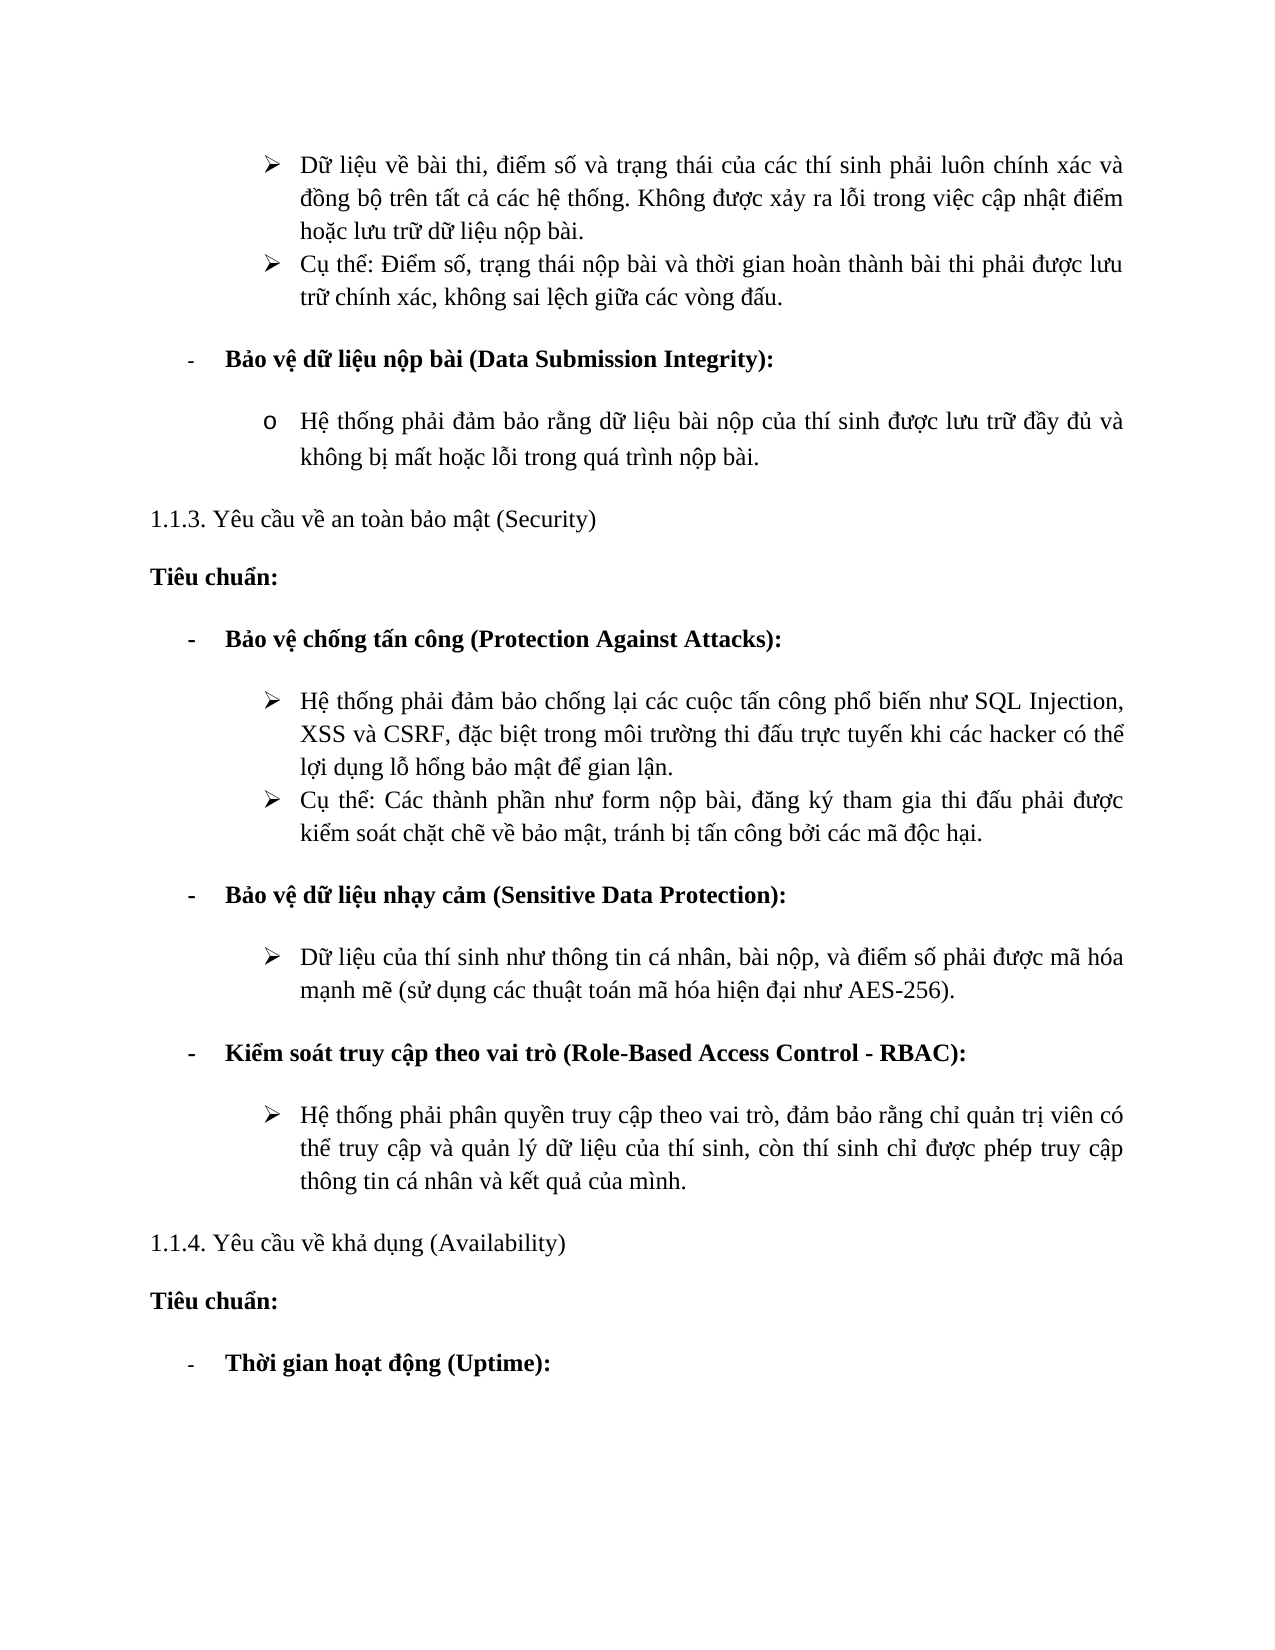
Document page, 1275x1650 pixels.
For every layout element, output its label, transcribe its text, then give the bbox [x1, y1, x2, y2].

list Hệ thống phải đảm bảo chống lại các cuộc tấn công phổ biến như SQL Injection, XSS và CSRF, đặc biệt trong môi trường thi đấu trực tuyến khi các hacker có thể lợi dụng lỗ hổng bảo mật để gian lận. [262, 686, 1125, 781]
list Hệ thống phải phân quyền truy cập theo vai trò, đảm bảo rằng chỉ quản trị viên có thể truy cập và quản lý dữ liệu của thí sinh, còn thí sinh chỉ được phép truy cập thông tin cá nhân và kết quả của mình. [262, 1100, 1125, 1195]
subtitle 1.1.4. Yêu cầu về khả dụng (Availability) [150, 1228, 1125, 1257]
list Bảo vệ dữ liệu nộp bài (Data Submission Integrity): [187, 344, 1125, 373]
list Bảo vệ chống tấn công (Protection Against Attacks): [187, 624, 1125, 653]
list Hệ thống phải đảm bảo rằng dữ liệu bài nộp của thí sinh được lưu trữ đầy đủ và không bị mất hoặc lỗi trong quá trình nộp bài. [262, 406, 1125, 470]
list Bảo vệ dữ liệu nhạy cảm (Sensitive Data Protection): [187, 880, 1125, 909]
list Kiểm soát truy cập theo vai trò (Role-Based Access Control - RBAC): [187, 1038, 1125, 1066]
list Dữ liệu về bài thi, điểm số và trạng thái của các thí sinh phải luôn chính xác và đồng bộ trên tất cả các hệ thống. Không được xảy ra lỗi trong việc cập nhật điểm hoặc lưu trữ dữ liệu nộp bài. [262, 150, 1125, 245]
text Tiêu chuẩn: [150, 562, 1125, 590]
list Thời gian hoạt động (Uptime): [187, 1348, 1125, 1377]
text Tiêu chuẩn: [150, 1286, 1125, 1315]
subtitle 1.1.3. Yêu cầu về an toàn bảo mật (Security) [150, 504, 1125, 532]
list Cụ thể: Điểm số, trạng thái nộp bài và thời gian hoàn thành bài thi phải được lưu trữ chính xác, không sai lệch giữa các vòng đấu. [262, 249, 1125, 311]
list Cụ thể: Các thành phần như form nộp bài, đăng ký tham gia thi đấu phải được kiểm soát chặt chẽ về bảo mật, tránh bị tấn công bởi các mã độc hại. [262, 785, 1125, 847]
list Dữ liệu của thí sinh như thông tin cá nhân, bài nộp, và điểm số phải được mã hóa mạnh mẽ (sử dụng các thuật toán mã hóa hiện đại như AES-256). [262, 942, 1125, 1004]
